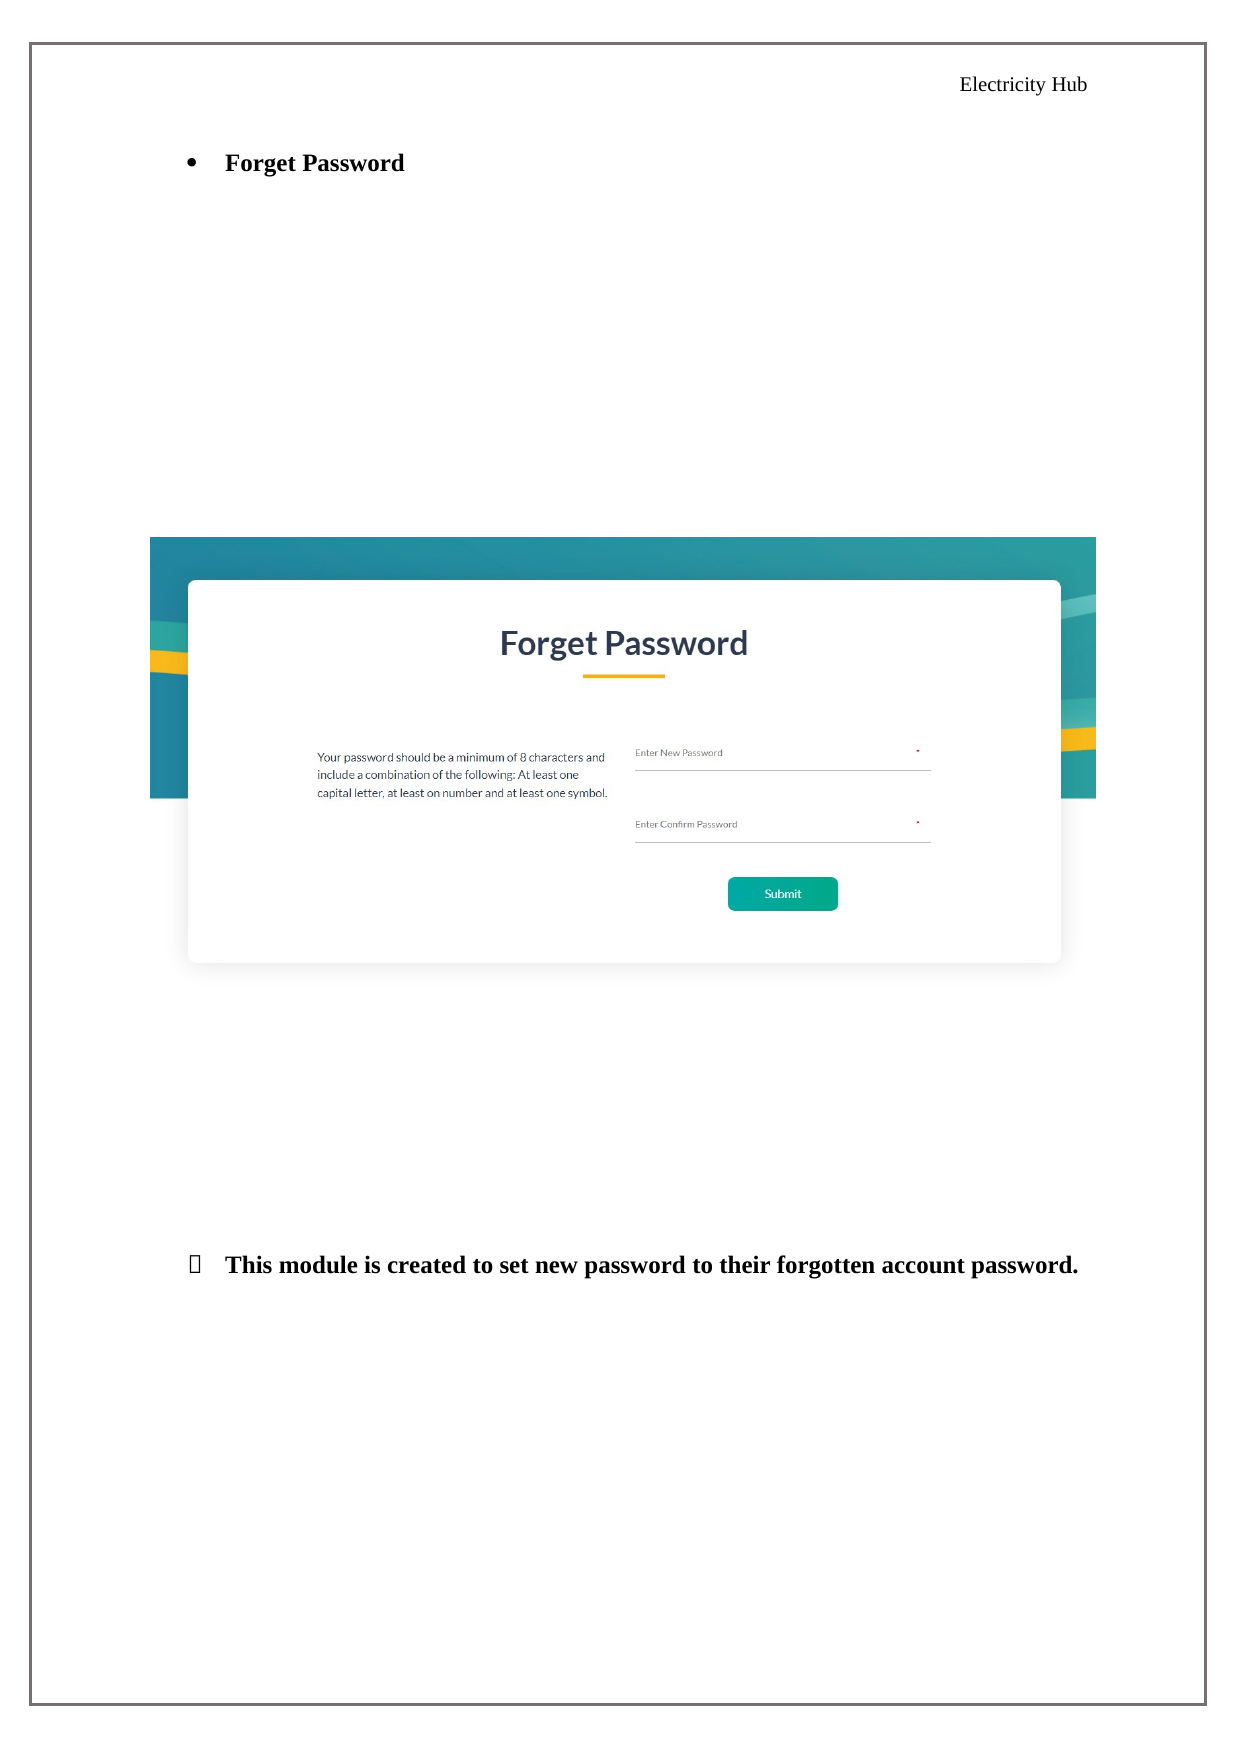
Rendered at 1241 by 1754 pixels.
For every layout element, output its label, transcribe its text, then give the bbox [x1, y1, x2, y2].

list This module is created to set new password to their forgotten account password. [187, 1247, 1204, 1281]
subtitle Forget Password [187, 148, 1204, 177]
text Electricity Hub [44, 72, 1087, 96]
picture [150, 537, 1096, 986]
